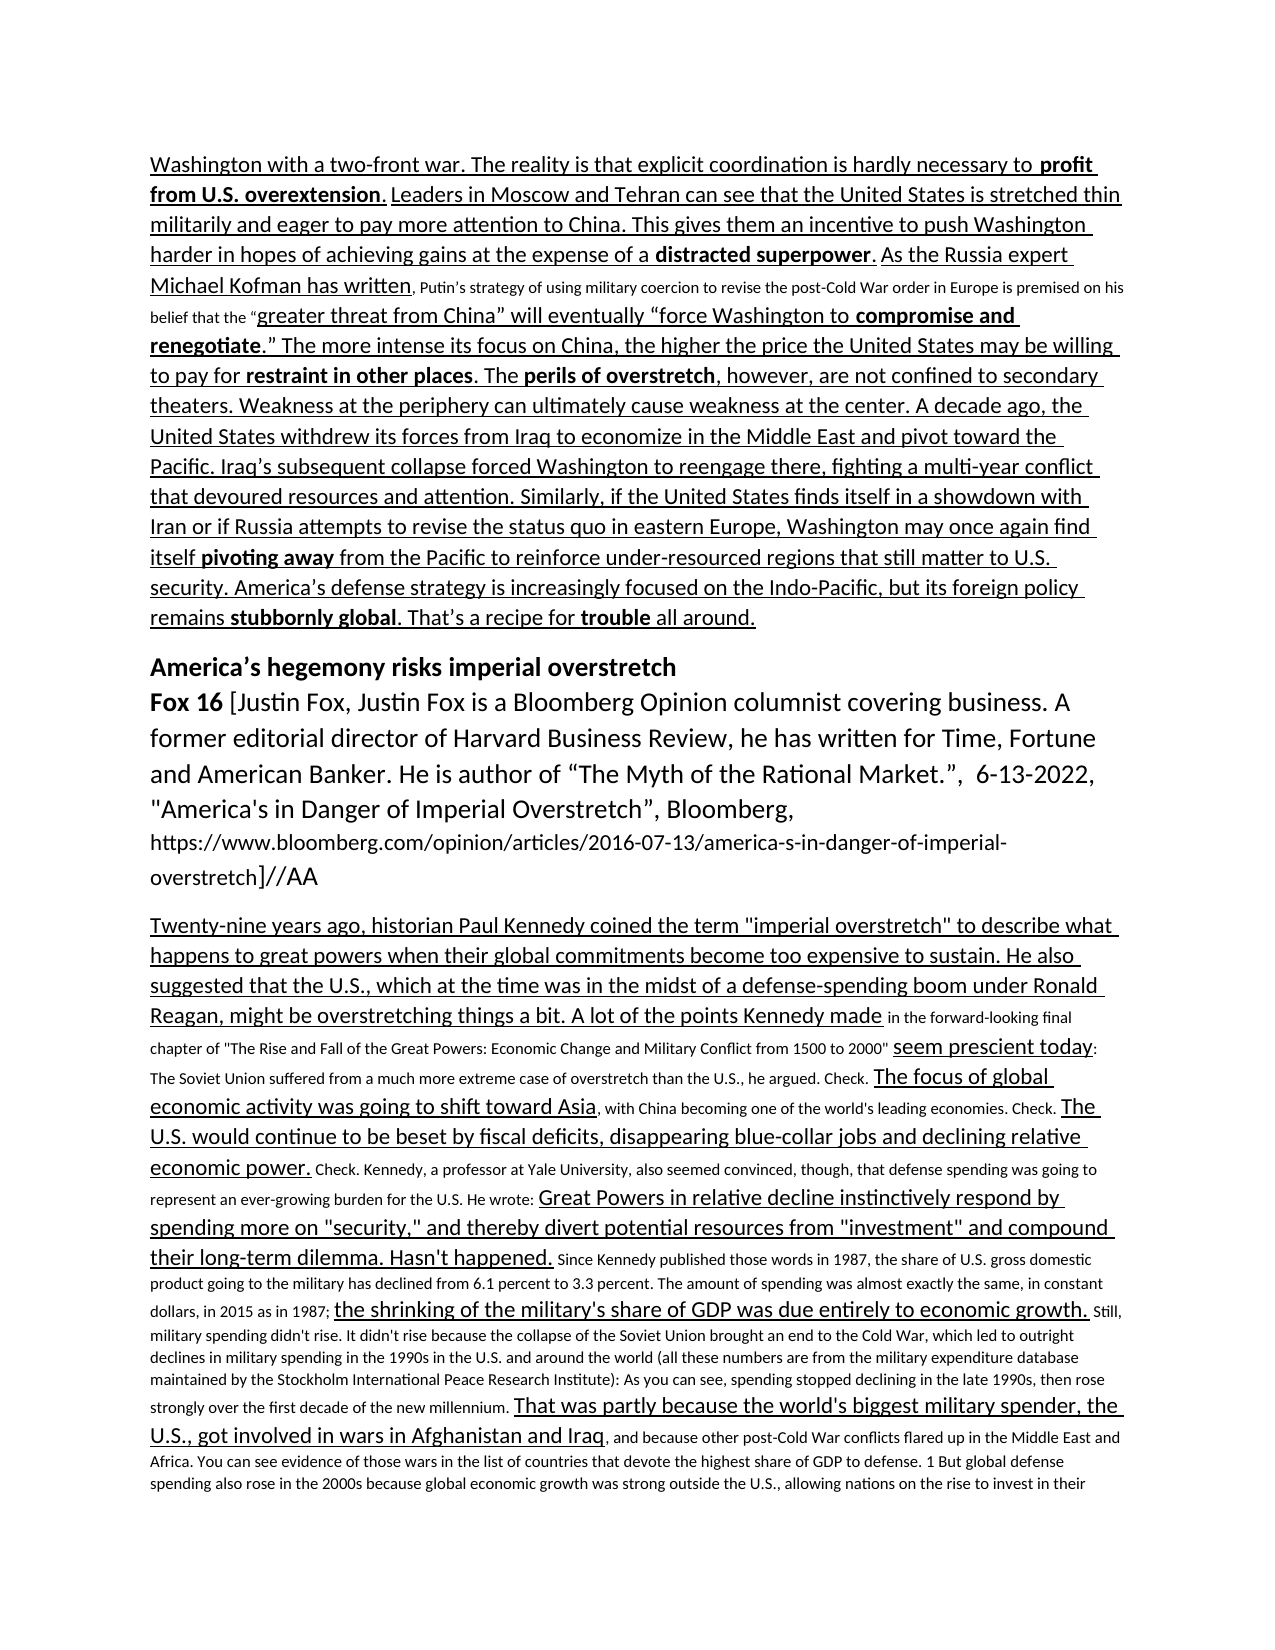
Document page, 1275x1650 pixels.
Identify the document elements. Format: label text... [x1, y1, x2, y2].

text Fox 16 [Justin Fox, Justin Fox is a Bloomberg Opinion columnist covering business. A former editorial director of Harvard Business Review, he has written for Time, Fortune and American Banker. He is author of “The Myth of the Rational Market.”, 6-13-2022, "America's in Danger of Imperial Overstretch”, Bloomberg, https://www.bloomberg.com/opinion/articles/2016-07-13/america-s-in-danger-of-imperial-overstretch]//AA [150, 686, 1125, 892]
subtitle America’s hegemony risks imperial overstretch [150, 650, 1125, 683]
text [150, 150, 1125, 631]
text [150, 911, 1125, 1493]
